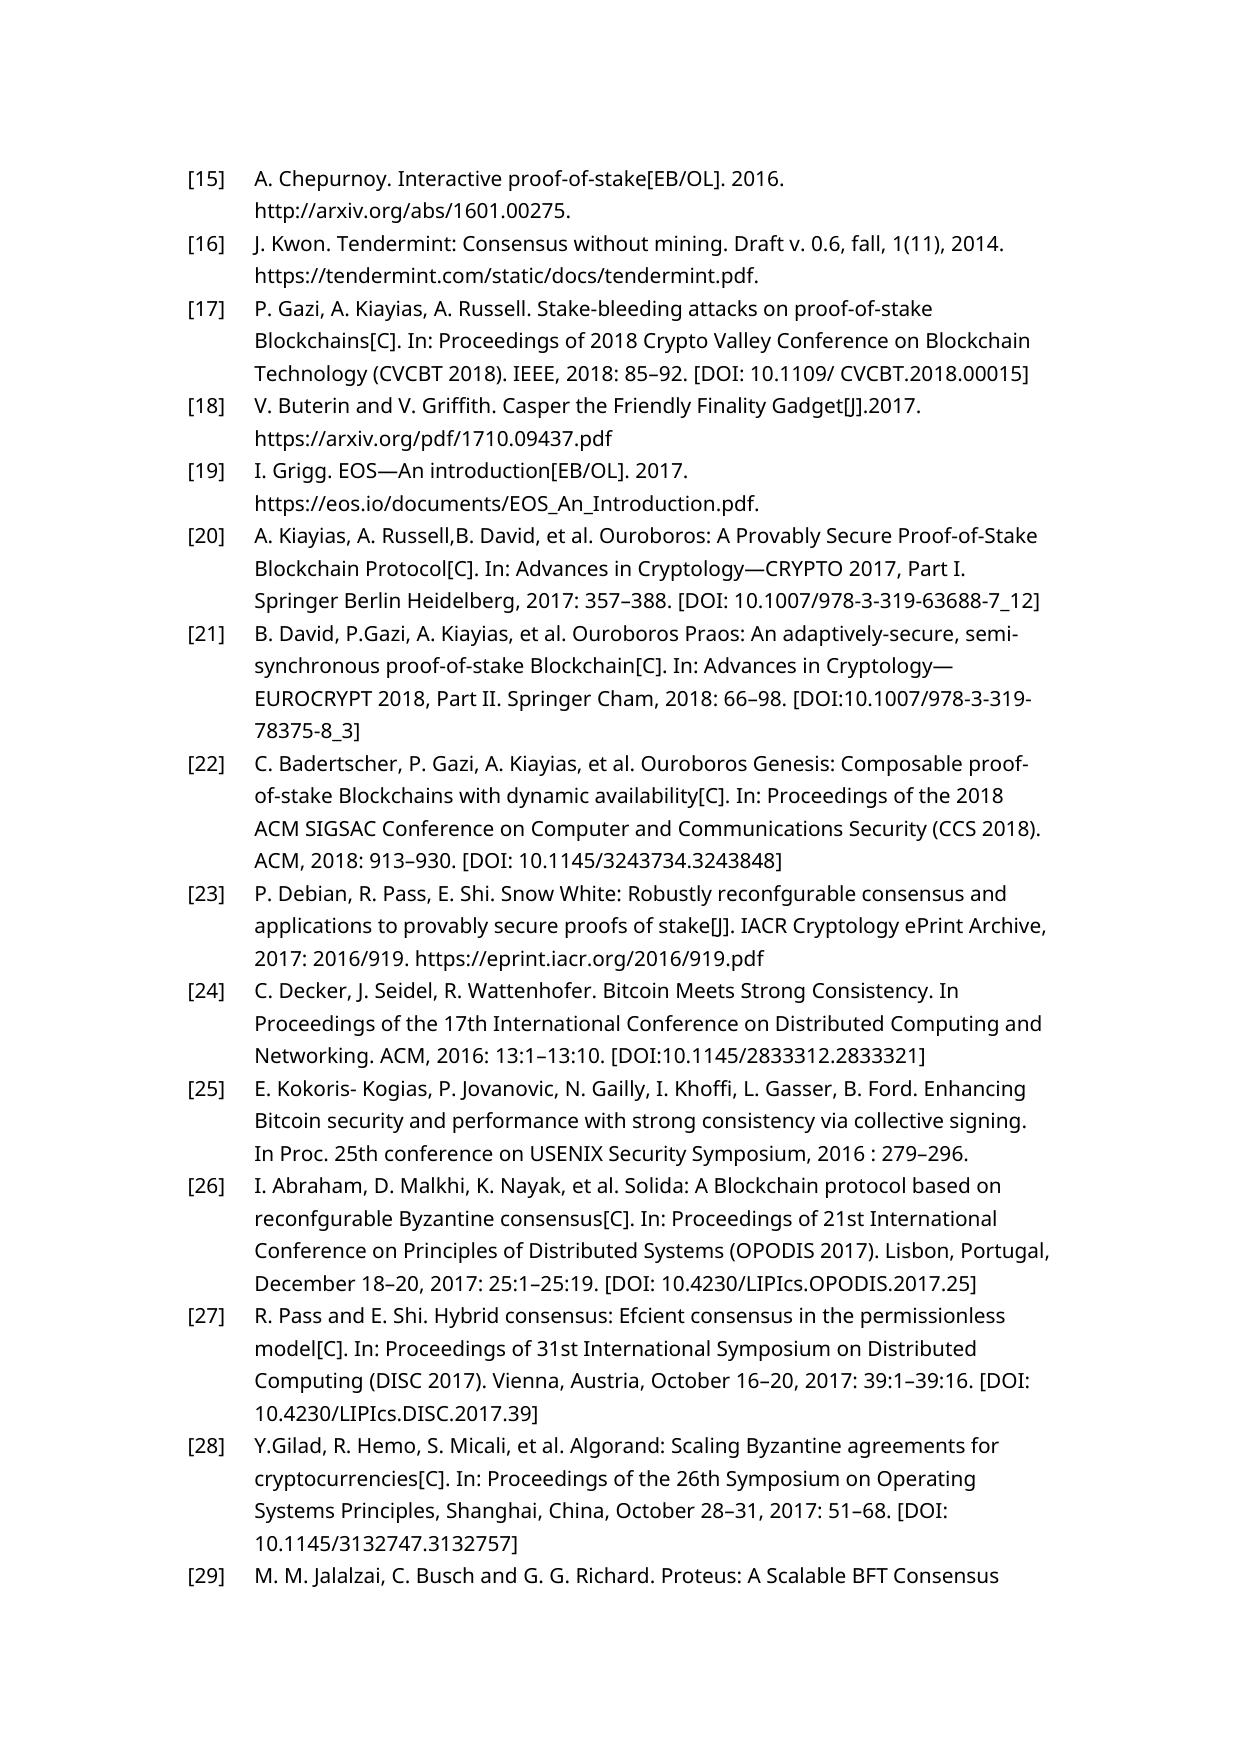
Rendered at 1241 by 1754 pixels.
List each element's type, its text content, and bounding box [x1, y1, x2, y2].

text [17] P. Gazi, A. Kiayias, A. Russell. Stake-bleeding attacks on proof-of-stake Blockchains[C]. In: Proceedings of 2018 Crypto Valley Conference on Blockchain Technology (CVCBT 2018). IEEE, 2018: 85–92. [DOI: 10.1109/ CVCBT.2018.00015] [187, 292, 1053, 389]
text [24] C. Decker, J. Seidel, R. Wattenhofer. Bitcoin Meets Strong Consistency. In Proceedings of the 17th International Conference on Distributed Computing and Networking. ACM, 2016: 13:1–13:10. [DOI:10.1145/2833312.2833321] [187, 974, 1053, 1072]
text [187, 1559, 1053, 1592]
text [19] I. Grigg. EOS—An introduction[EB/OL]. 2017. https://eos.io/documents/EOS_An_Introduction.pdf. [187, 454, 1053, 519]
text [15] A. Chepurnoy. Interactive proof-of-stake[EB/OL]. 2016. http://arxiv.org/abs/1601.00275. [187, 162, 1053, 227]
text [23] P. Debian, R. Pass, E. Shi. Snow White: Robustly reconfgurable consensus and applications to provably secure proofs of stake[J]. IACR Cryptology ePrint Archive, 2017: 2016/919. https://eprint.iacr.org/2016/919.pdf [187, 877, 1053, 974]
text [18] V. Buterin and V. Griffith. Casper the Friendly Finality Gadget[J].2017. https://arxiv.org/pdf/1710.09437.pdf [187, 389, 1053, 454]
text [26] I. Abraham, D. Malkhi, K. Nayak, et al. Solida: A Blockchain protocol based on reconfgurable Byzantine consensus[C]. In: Proceedings of 21st International Conference on Principles of Distributed Systems (OPODIS 2017). Lisbon, Portugal, December 18–20, 2017: 25:1–25:19. [DOI: 10.4230/LIPIcs.OPODIS.2017.25] [187, 1169, 1053, 1299]
text [21] B. David, P.Gazi, A. Kiayias, et al. Ouroboros Praos: An adaptively-secure, semi-synchronous proof-of-stake Blockchain[C]. In: Advances in Cryptology—EUROCRYPT 2018, Part II. Springer Cham, 2018: 66–98. [DOI:10.1007/978-3-319-78375-8_3] [187, 617, 1053, 747]
text [27] R. Pass and E. Shi. Hybrid consensus: Efcient consensus in the permissionless model[C]. In: Proceedings of 31st International Symposium on Distributed Computing (DISC 2017). Vienna, Austria, October 16–20, 2017: 39:1–39:16. [DOI: 10.4230/LIPIcs.DISC.2017.39] [187, 1299, 1053, 1429]
text [25] E. Kokoris- Kogias, P. Jovanovic, N. Gailly, I. Khoffi, L. Gasser, B. Ford. Enhancing Bitcoin security and performance with strong consistency via collective signing. In Proc. 25th conference on USENIX Security Symposium, 2016 : 279–296. [187, 1072, 1053, 1169]
text [16] J. Kwon. Tendermint: Consensus without mining. Draft v. 0.6, fall, 1(11), 2014. https://tendermint.com/static/docs/tendermint.pdf. [187, 227, 1053, 292]
text [28] Y.Gilad, R. Hemo, S. Micali, et al. Algorand: Scaling Byzantine agreements for cryptocurrencies[C]. In: Proceedings of the 26th Symposium on Operating Systems Principles, Shanghai, China, October 28–31, 2017: 51–68. [DOI: 10.1145/3132747.3132757] [187, 1429, 1053, 1559]
text [22] C. Badertscher, P. Gazi, A. Kiayias, et al. Ouroboros Genesis: Composable proof-of-stake Blockchains with dynamic availability[C]. In: Proceedings of the 2018 ACM SIGSAC Conference on Computer and Communications Security (CCS 2018). ACM, 2018: 913–930. [DOI: 10.1145/3243734.3243848] [187, 747, 1053, 877]
text [20] A. Kiayias, A. Russell,B. David, et al. Ouroboros: A Provably Secure Proof-of-Stake Blockchain Protocol[C]. In: Advances in Cryptology—CRYPTO 2017, Part I. Springer Berlin Heidelberg, 2017: 357–388. [DOI: 10.1007/978-3-319-63688-7_12] [187, 519, 1053, 617]
